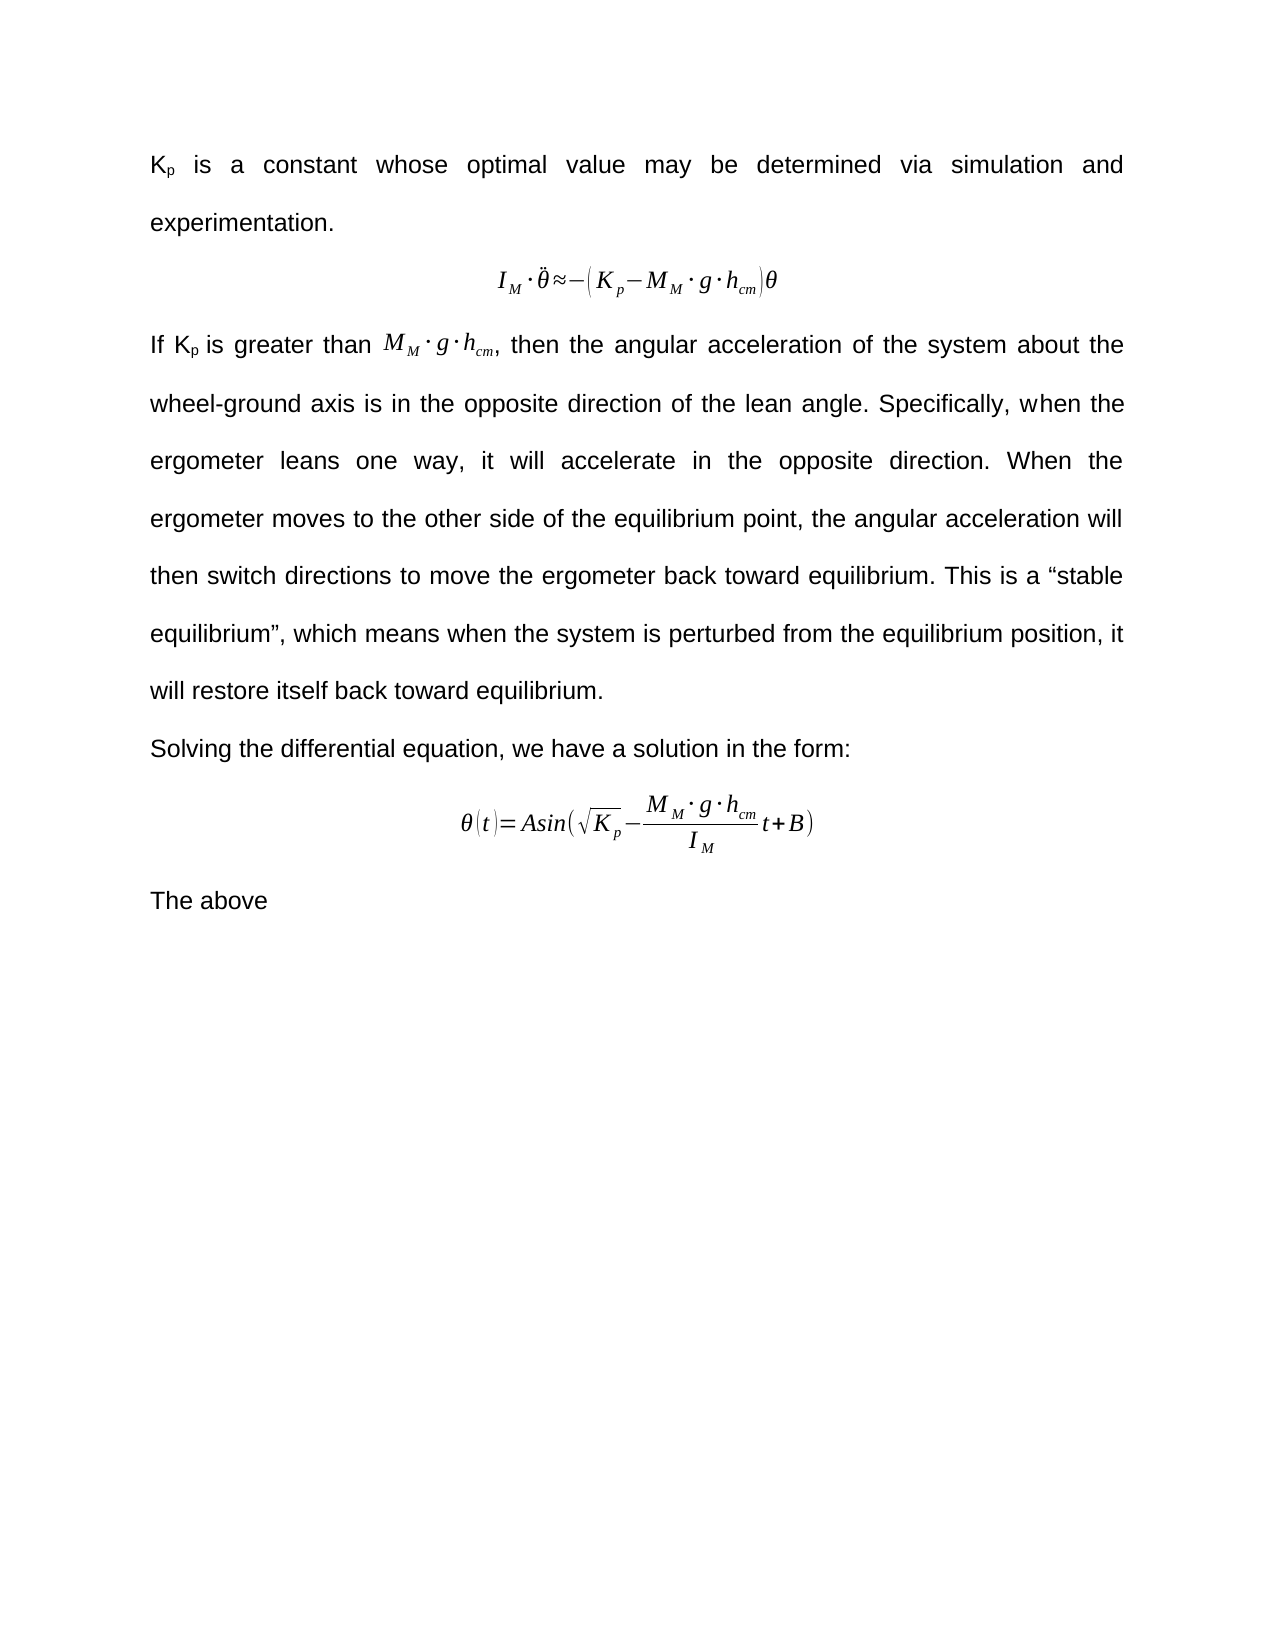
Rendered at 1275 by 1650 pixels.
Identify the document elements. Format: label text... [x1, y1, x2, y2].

text If Kp is greater than , then the angular acceleration of the system about the wheel-ground axis is in the opposite direction of the lean angle. Specifically, when the ergometer leans one way, it will accelerate in the opposite direction. When the ergometer moves to the other side of the equilibrium point, the angular acceleration will then switch directions to move the ergometer back toward equilibrium. This is a “stable equilibrium”, which means when the system is perturbed from the equilibrium position, it will restore itself back toward equilibrium. [150, 328, 1125, 705]
text Solving the differential equation, we have a solution in the form: [150, 733, 1125, 762]
text The above [150, 886, 1125, 915]
text Kp is a constant whose optimal value may be determined via simulation and experimentation. [150, 150, 1125, 236]
